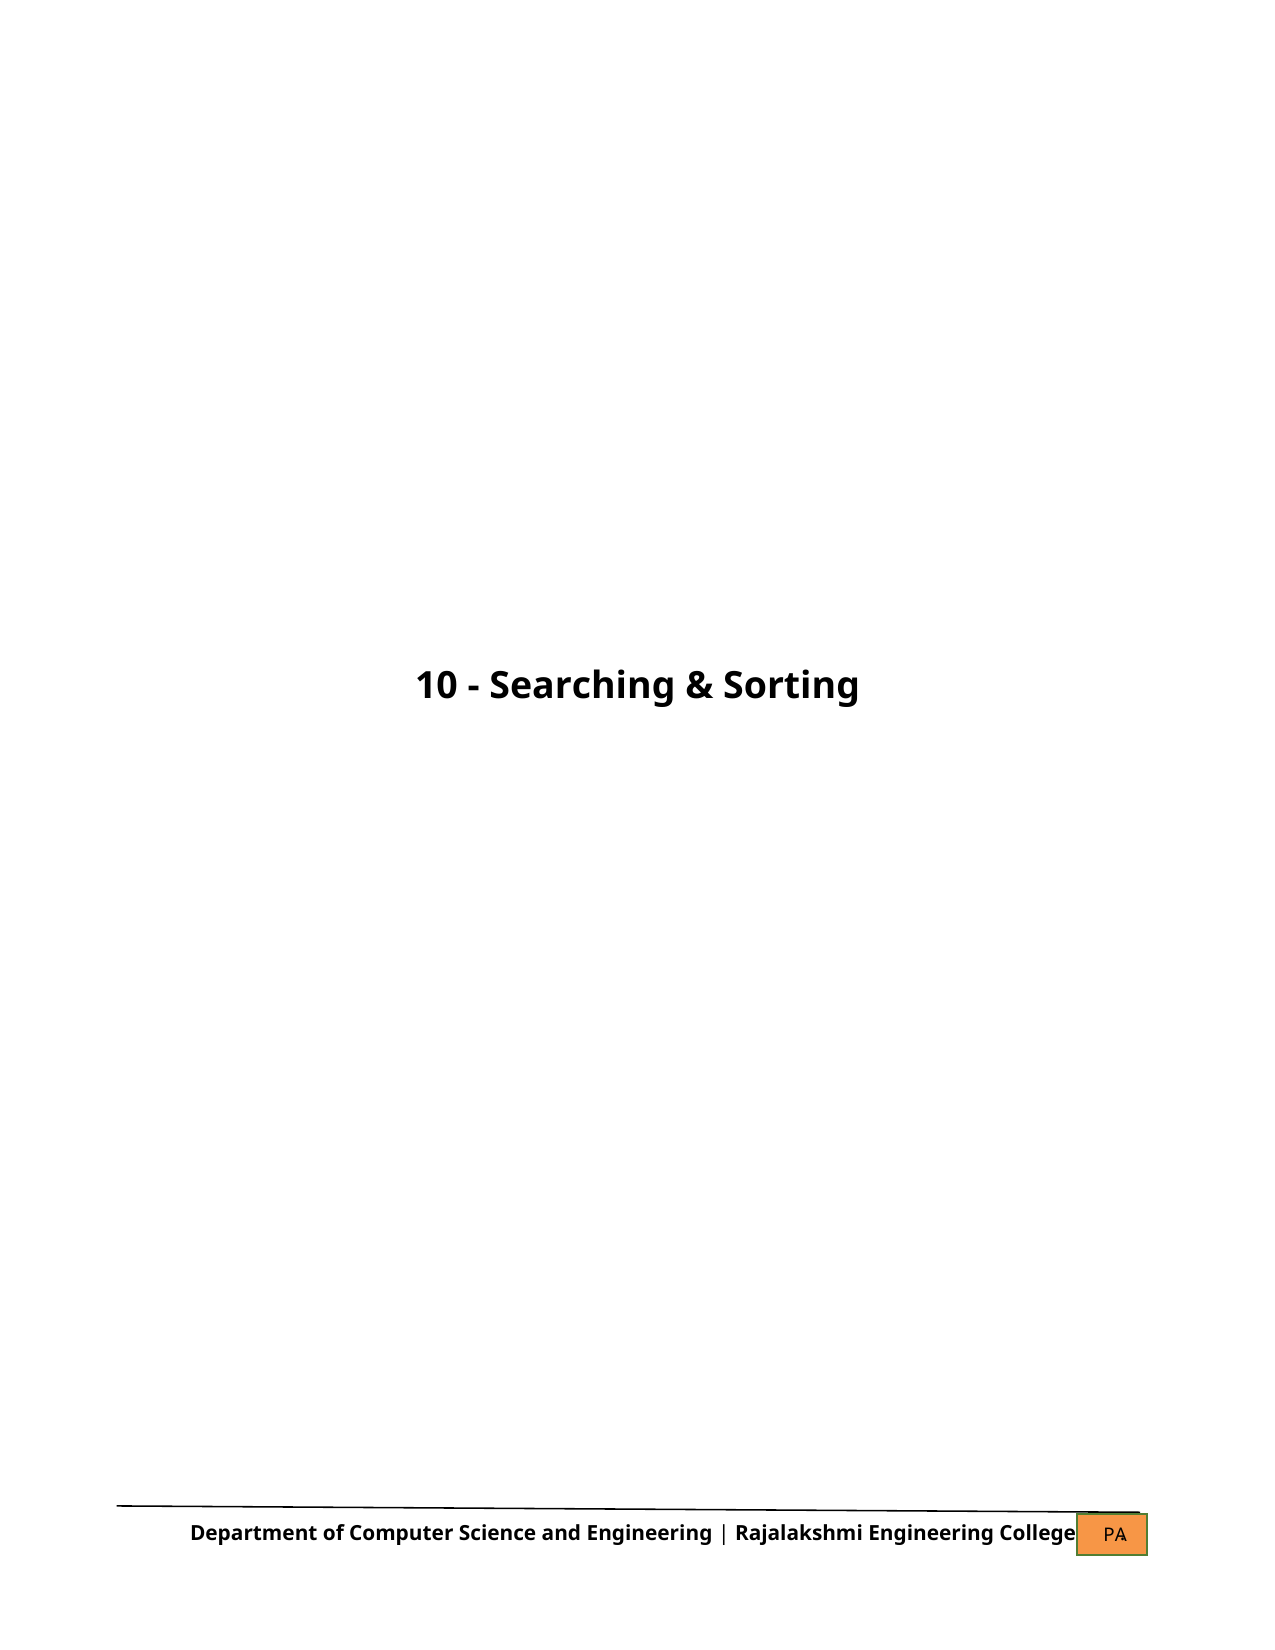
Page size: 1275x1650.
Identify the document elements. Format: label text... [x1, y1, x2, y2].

text 10 - Searching & Sorting [150, 658, 1125, 709]
